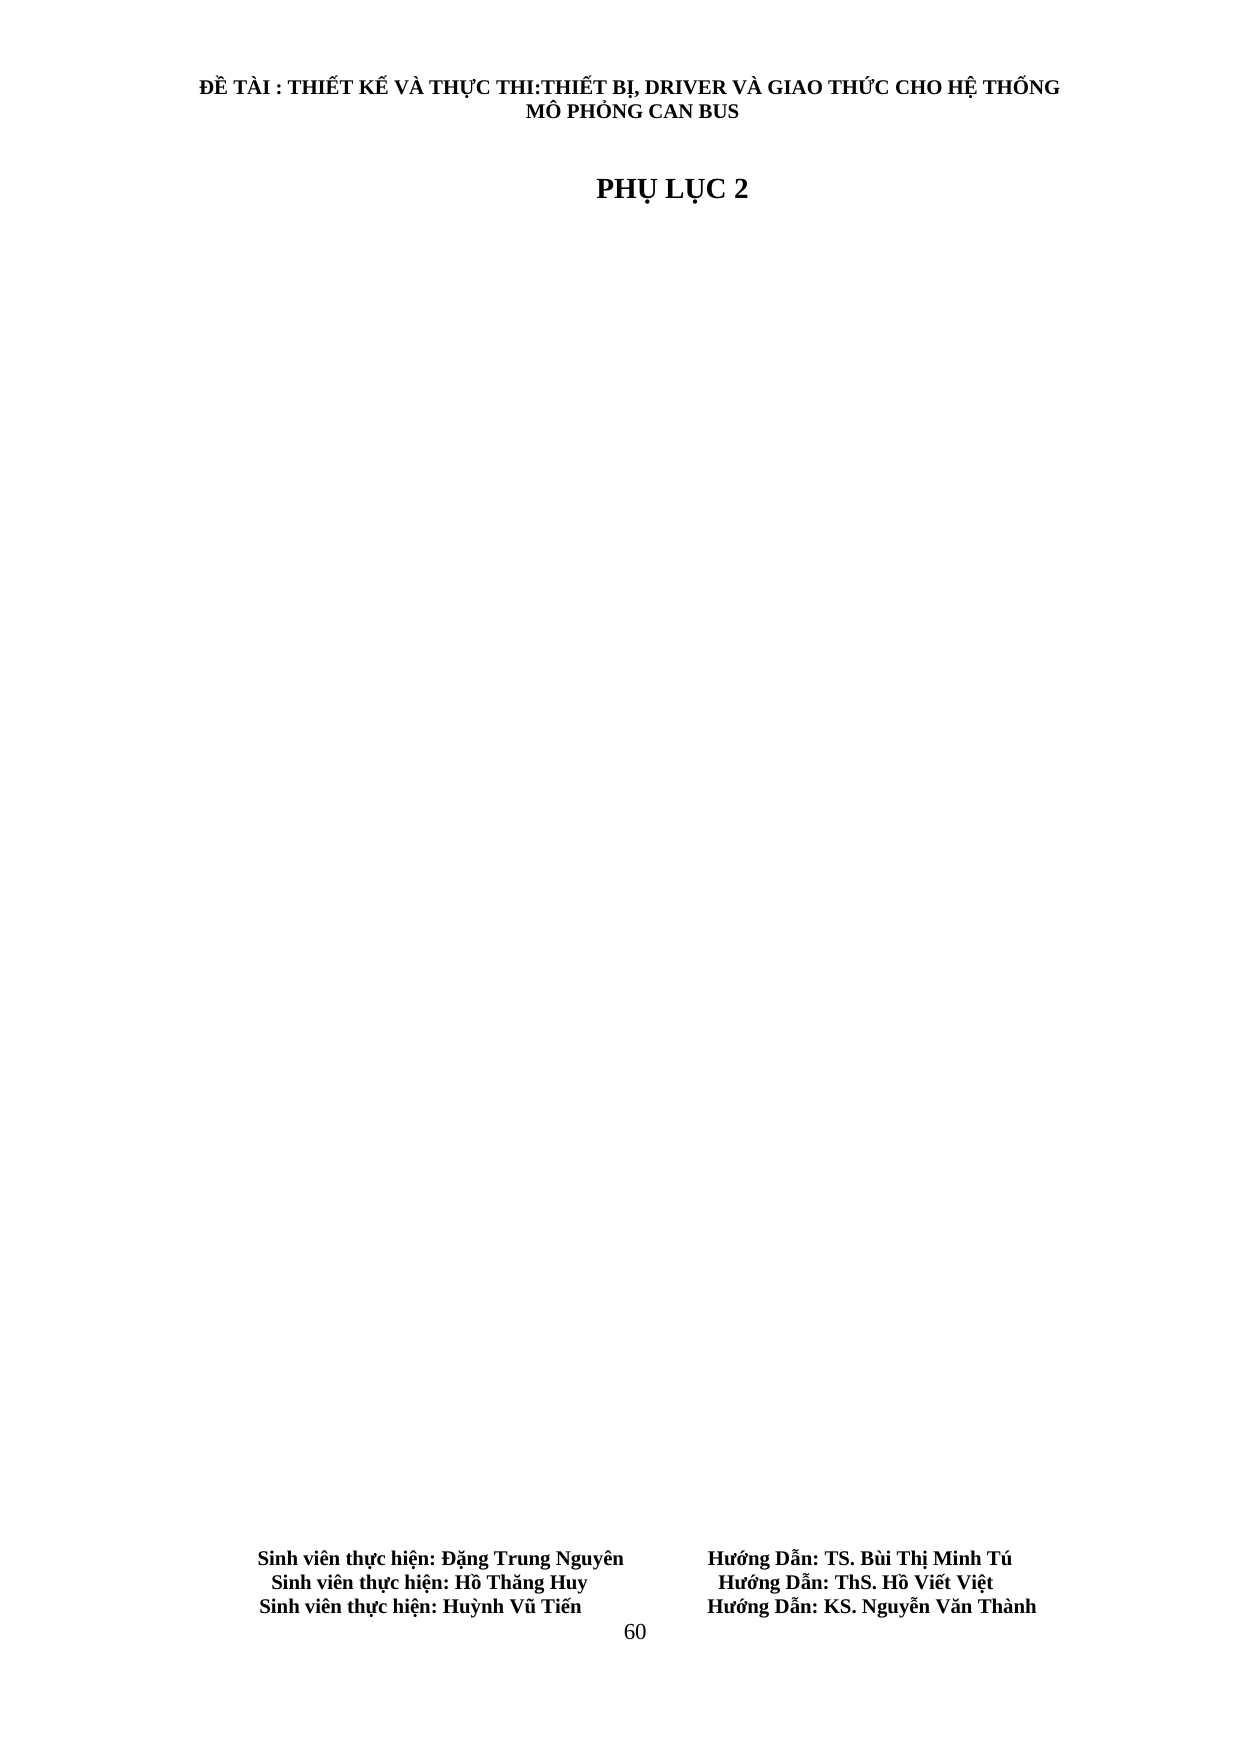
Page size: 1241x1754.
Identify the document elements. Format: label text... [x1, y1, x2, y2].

text PHỤ LỤC 2 [252, 171, 1092, 205]
